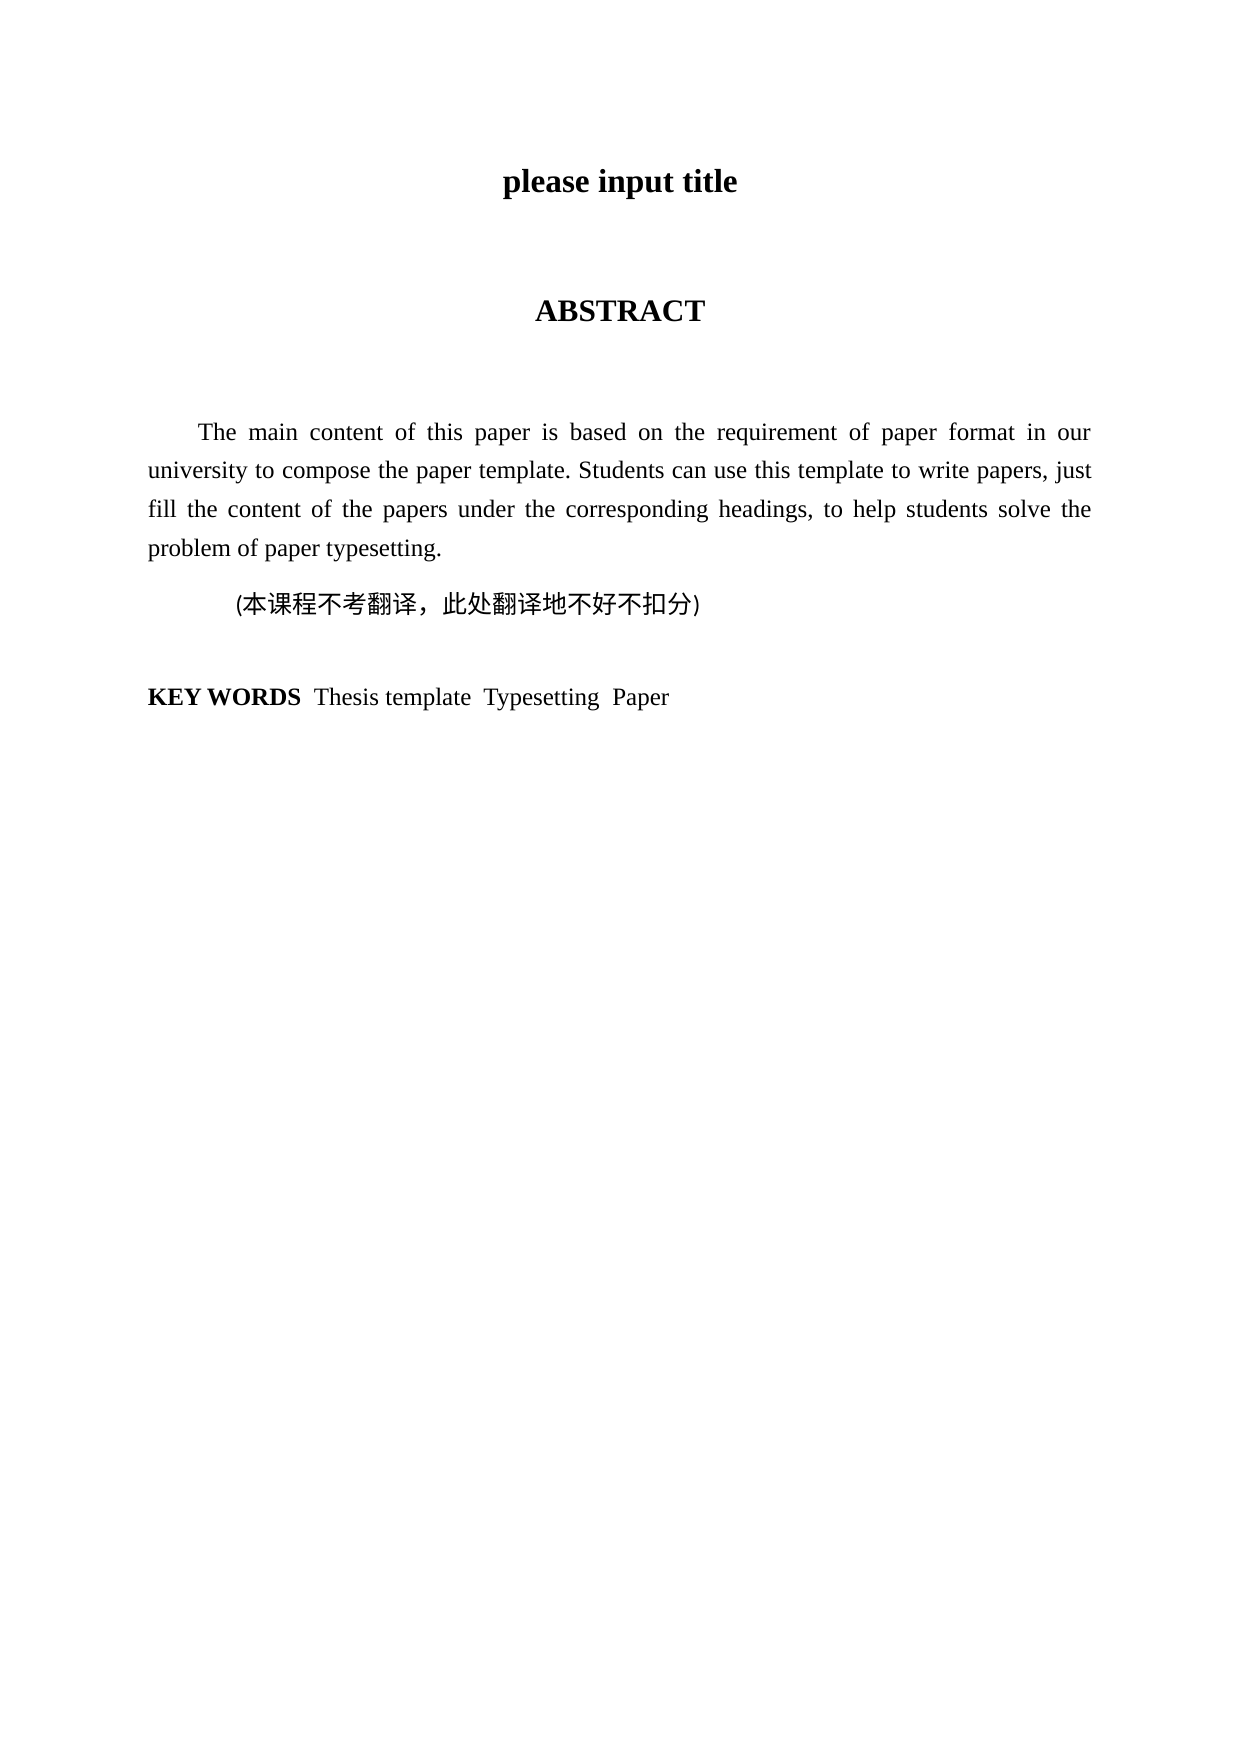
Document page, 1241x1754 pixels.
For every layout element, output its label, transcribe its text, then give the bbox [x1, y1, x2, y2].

text The main content of this paper is based on the requirement of paper format in our university to compose the paper template. Students can use this template to write papers, just fill the content of the papers under the corresponding headings, to help students solve the problem of paper typesetting. [148, 415, 1093, 564]
text ABSTRACT [148, 278, 1093, 343]
text (本课程不考翻译，此处翻译地不好不扣分) [191, 570, 1093, 635]
text KEY WORDS Thesis template Typesetting Paper [148, 680, 1093, 713]
text please input title [148, 148, 1093, 213]
